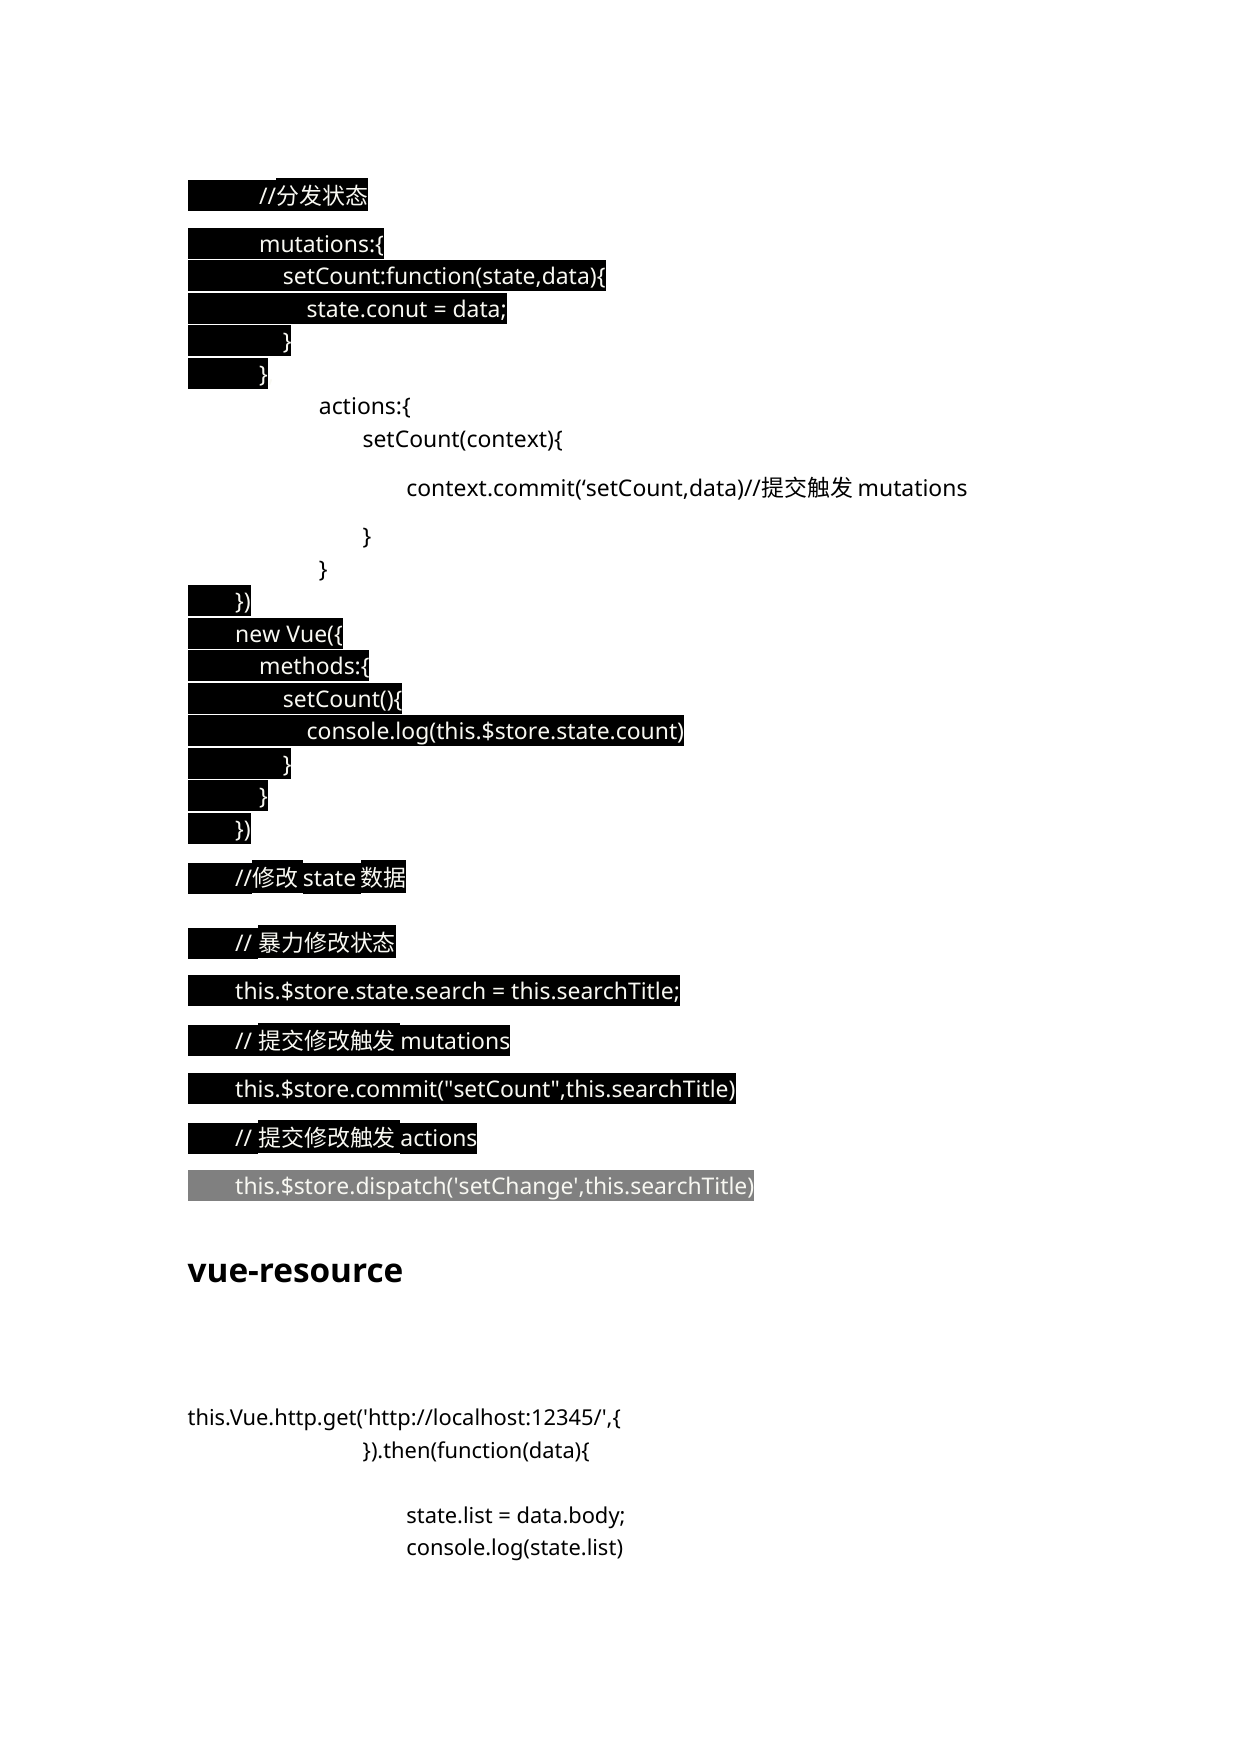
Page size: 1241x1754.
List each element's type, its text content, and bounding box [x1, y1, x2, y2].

text this.$store.state.search = this.searchTitle; [187, 974, 1053, 1007]
text this.$store.commit("setCount",this.searchTitle) [187, 1072, 1053, 1104]
text }) [187, 584, 1053, 617]
text state.list = data.body; [187, 1498, 1053, 1531]
text } [319, 519, 1053, 552]
text mutations:{ [187, 227, 1053, 259]
text } [187, 747, 1053, 779]
text console.log(state.list) [187, 1531, 1053, 1563]
text console.log(this.$store.state.count) [187, 714, 1053, 747]
text // 提交修改触发actions [187, 1104, 1053, 1169]
text }).then(function(data){ [187, 1433, 1053, 1466]
text setCount(){ [187, 682, 1053, 714]
text }) [187, 812, 1053, 844]
text } [187, 779, 1053, 812]
text this.$store.dispatch('setChange',this.searchTitle) [187, 1169, 1053, 1202]
text // 暴力修改状态 [187, 909, 1053, 974]
text // 提交修改触发mutations [187, 1007, 1053, 1072]
text setCount:function(state,data){ [187, 259, 1053, 292]
text } [187, 324, 1053, 357]
text this.Vue.http.get('http://localhost:12345/',{ [187, 1401, 1053, 1433]
text methods:{ [187, 649, 1053, 682]
text setCount(context){ [275, 422, 1053, 454]
text } [275, 552, 1053, 584]
text //修改state数据 [187, 844, 1053, 909]
text state.conut = data; [187, 292, 1053, 324]
text context.commit(‘setCount,data)//提交触发mutations [275, 454, 1053, 519]
text }, [187, 357, 1053, 389]
subtitle vue-resource [187, 1237, 1053, 1302]
text new Vue({ [187, 617, 1053, 649]
text //分发状态 [187, 162, 1053, 227]
text actions:{ [275, 389, 1053, 422]
